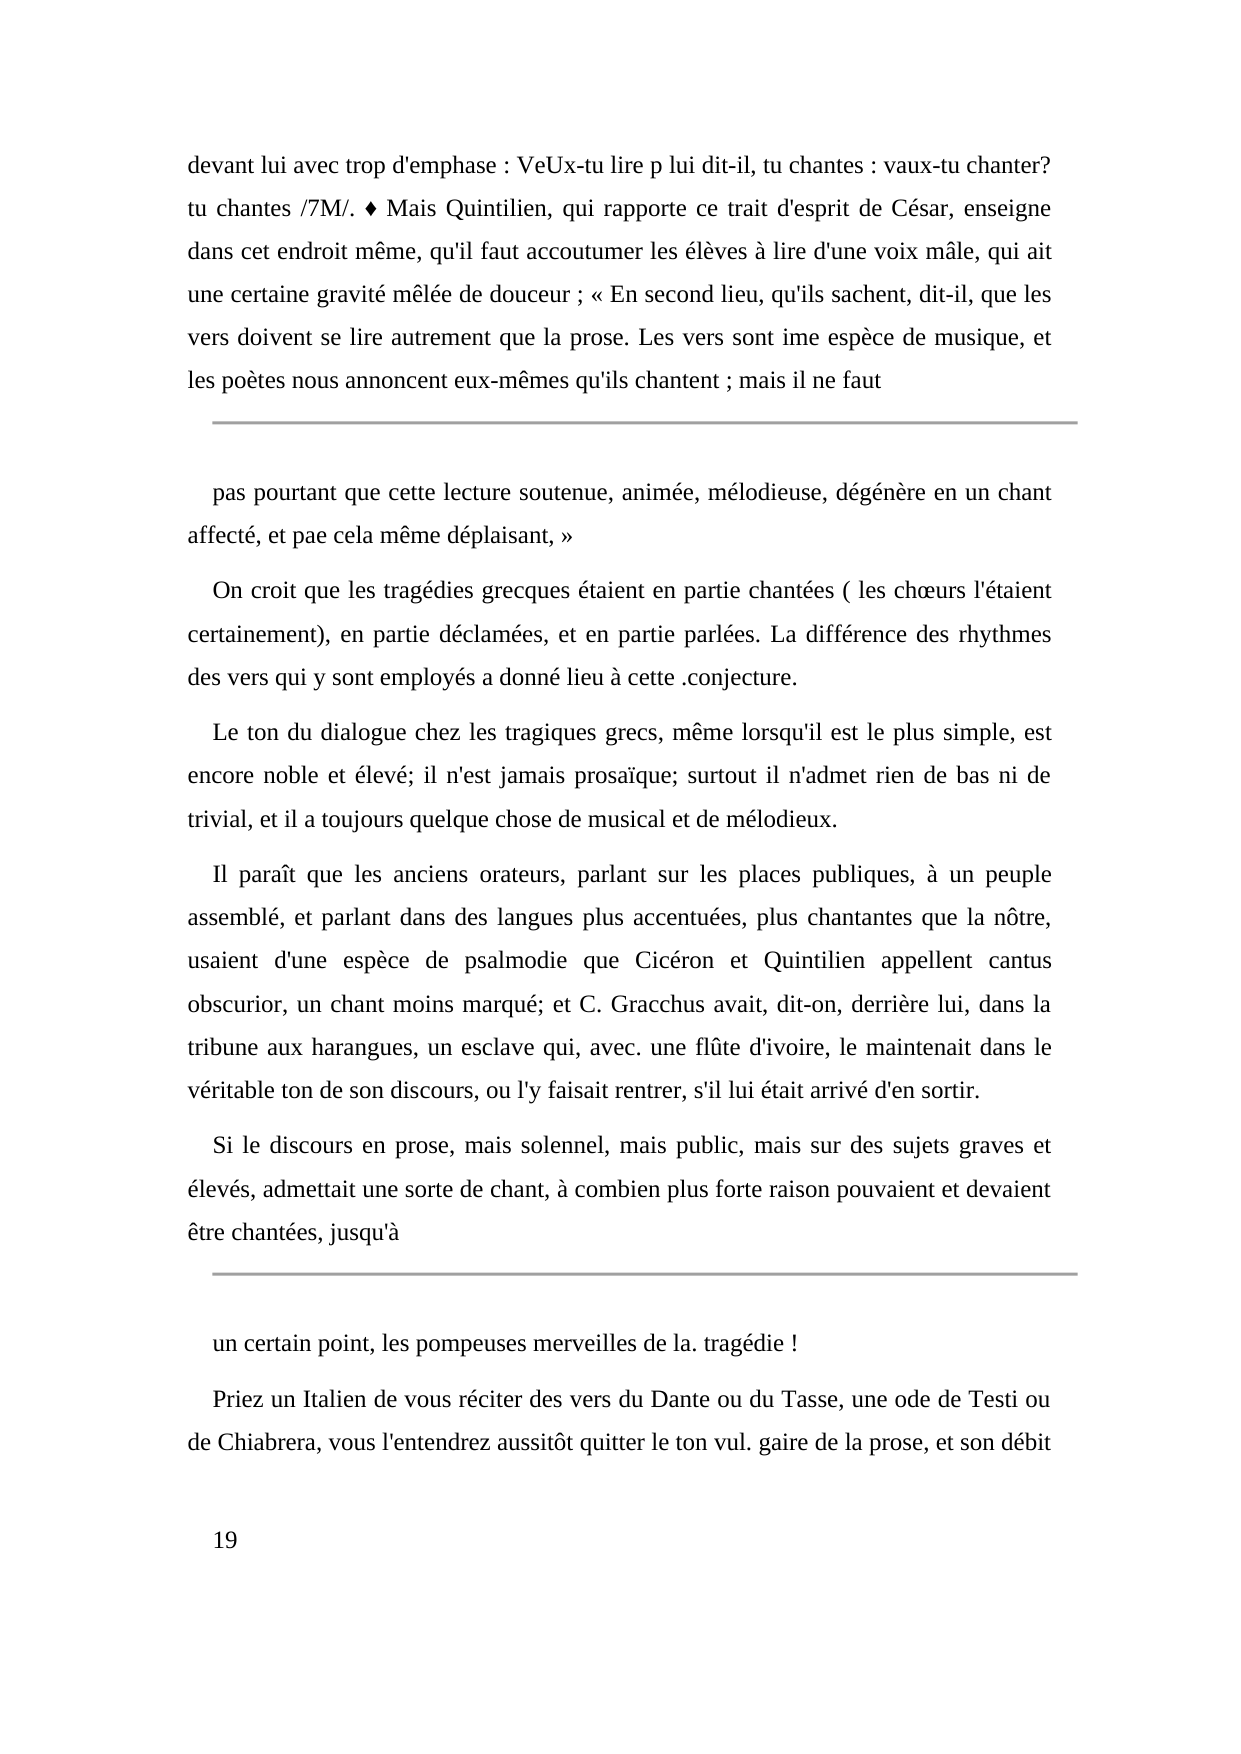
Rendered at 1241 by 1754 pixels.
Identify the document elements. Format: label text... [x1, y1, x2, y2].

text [187, 1384, 1053, 1456]
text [187, 150, 1053, 394]
text Il paraît que les anciens orateurs, parlant sur les places publiques, à un peuple assemblé, et parlant dans des langues plus accentuées, plus chantantes que la nôtre, usaient d'une espèce de psalmodie que Cicéron et Quintilien appellent cantus obscurior, un chant moins marqué; et C. Gracchus avait, dit-on, derrière lui, dans la tribune aux harangues, un esclave qui, avec. une flûte d'ivoire, le maintenait dans le véritable ton de son discours, ou l'y faisait rentrer, s'il lui était arrivé d'en sortir. [187, 859, 1053, 1104]
text On croit que les tragédies grecques étaient en partie chantées ( les chœurs l'étaient certainement), en partie déclamées, et en partie parlées. La différence des rhythmes des vers qui y sont employés a donné lieu à cette .conjecture. [187, 576, 1053, 691]
text Le ton du dialogue chez les tragiques grecs, même lorsqu'il est le plus simple, est encore noble et élevé; il n'est jamais prosaïque; surtout il n'admet rien de bas ni de trivial, et il a toujours quelque chose de musical et de mélodieux. [187, 717, 1053, 832]
text pas pourtant que cette lecture soutenue, animée, mélodieuse, dégénère en un chant affecté, et pae cela même déplaisant, » [187, 477, 1053, 549]
text un certain point, les pompeuses merveilles de la. tragédie ! [187, 1328, 1053, 1357]
text Si le discours en prose, mais solennel, mais public, mais sur des sujets graves et élevés, admettait une sorte de chant, à combien plus forte raison pouvaient et devaient être chantées, jusqu'à [187, 1131, 1053, 1246]
